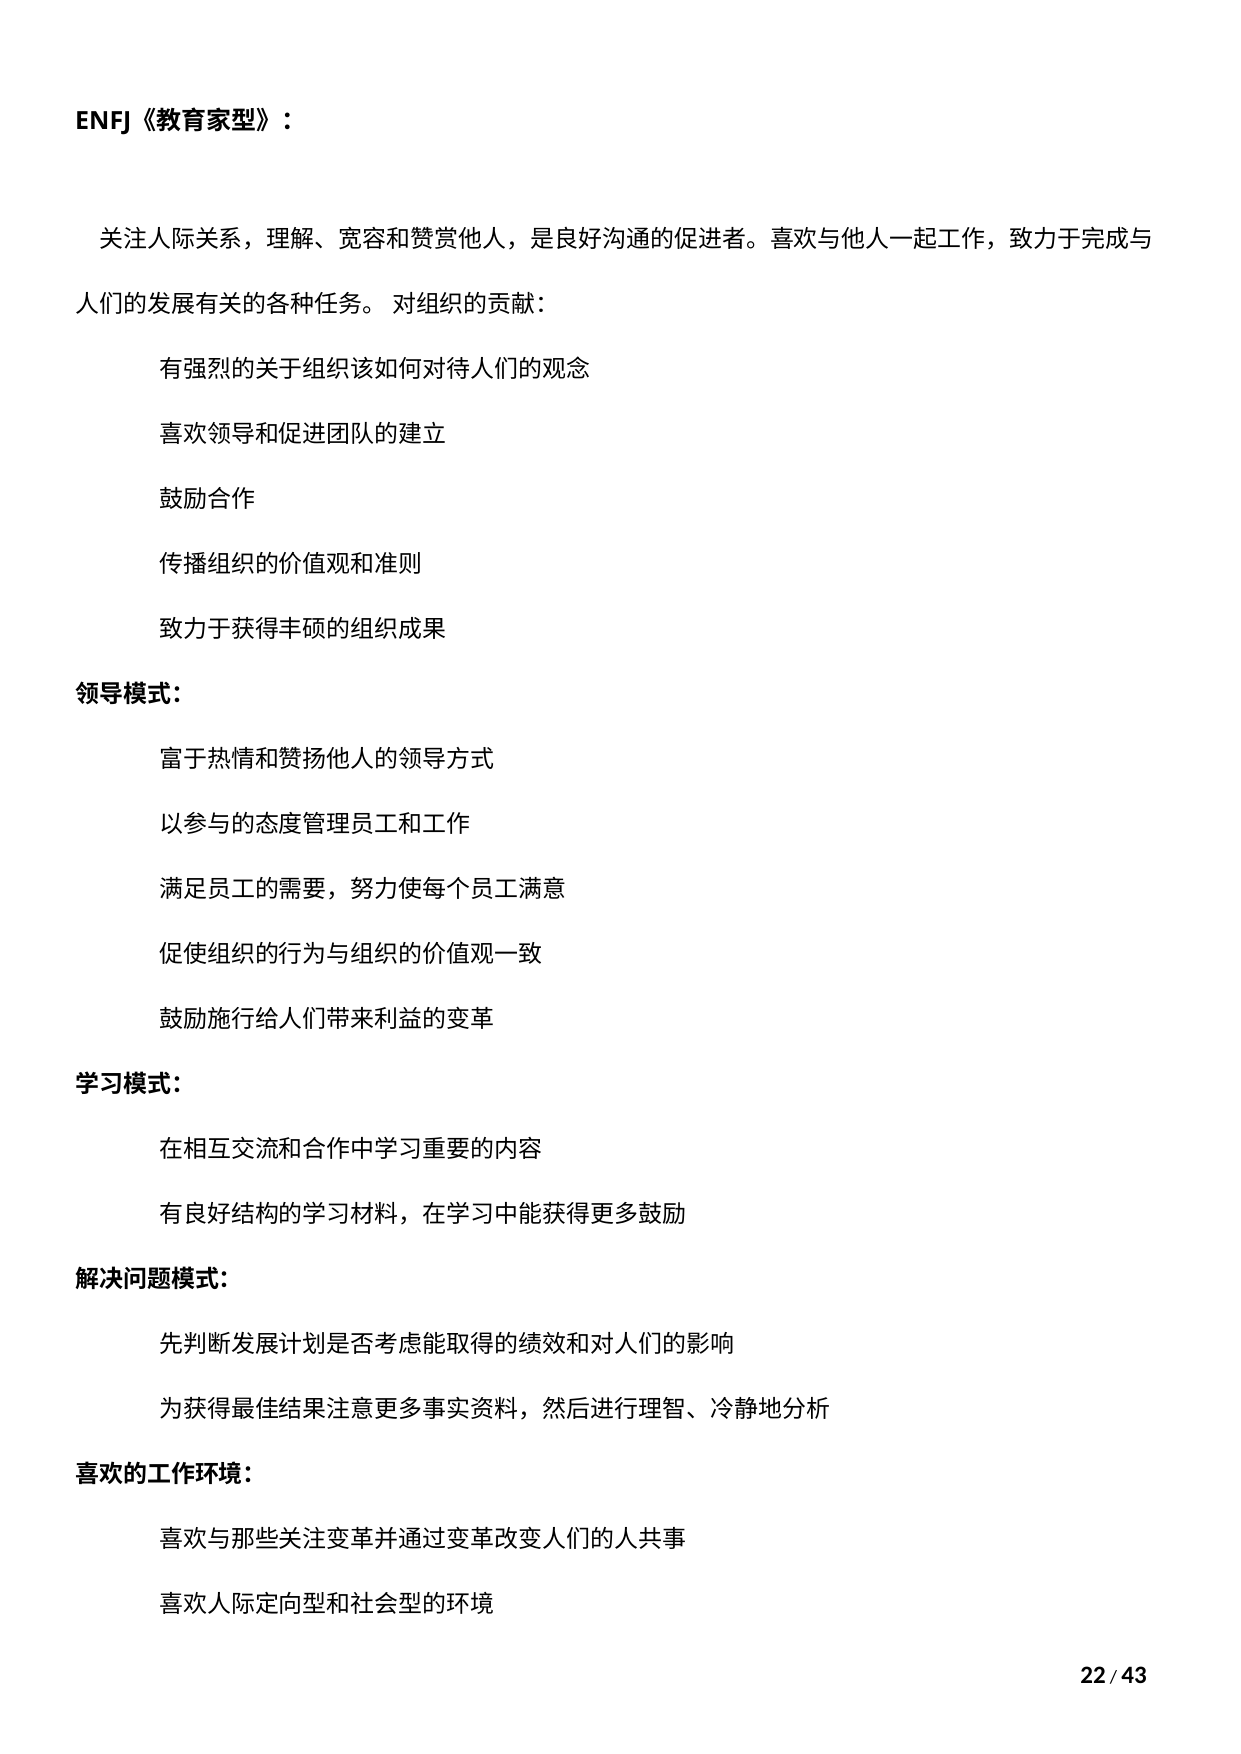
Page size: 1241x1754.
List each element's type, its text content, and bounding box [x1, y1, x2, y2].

text 鼓励施行给人们带来利益的变革 [75, 985, 1165, 1050]
text 先判断发展计划是否考虑能取得的绩效和对人们的影响 [75, 1310, 1165, 1375]
text 喜欢与那些关注变革并通过变革改变人们的人共事 [75, 1505, 1165, 1570]
text 领导模式： [75, 660, 1165, 725]
text 解决问题模式： [75, 1245, 1165, 1310]
text 促使组织的行为与组织的价值观一致 [75, 920, 1165, 985]
text 以参与的态度管理员工和工作 [75, 790, 1165, 855]
text 致力于获得丰硕的组织成果 [75, 595, 1165, 660]
text 鼓励合作 [75, 465, 1165, 530]
text 为获得最佳结果注意更多事实资料，然后进行理智、冷静地分析 [75, 1375, 1165, 1440]
text 喜欢的工作环境： [75, 1440, 1165, 1505]
text 学习模式： [75, 1050, 1165, 1115]
text 有良好结构的学习材料，在学习中能获得更多鼓励 [75, 1180, 1165, 1245]
text 富于热情和赞扬他人的领导方式 [75, 725, 1165, 790]
text 在相互交流和合作中学习重要的内容 [75, 1115, 1165, 1180]
text 满足员工的需要，努力使每个员工满意 [75, 855, 1165, 920]
text 有强烈的关于组织该如何对待人们的观念 [75, 335, 1165, 400]
subtitle ENFJ《教育家型》： [75, 86, 1165, 151]
text 喜欢领导和促进团队的建立 [75, 400, 1165, 465]
text 喜欢人际定向型和社会型的环境 [75, 1570, 1165, 1635]
text 传播组织的价值观和准则 [75, 530, 1165, 595]
text 关注人际关系，理解、宽容和赞赏他人，是良好沟通的促进者。喜欢与他人一起工作，致力于完成与人们的发展有关的各种任务。 对组织的贡献： [75, 205, 1165, 335]
